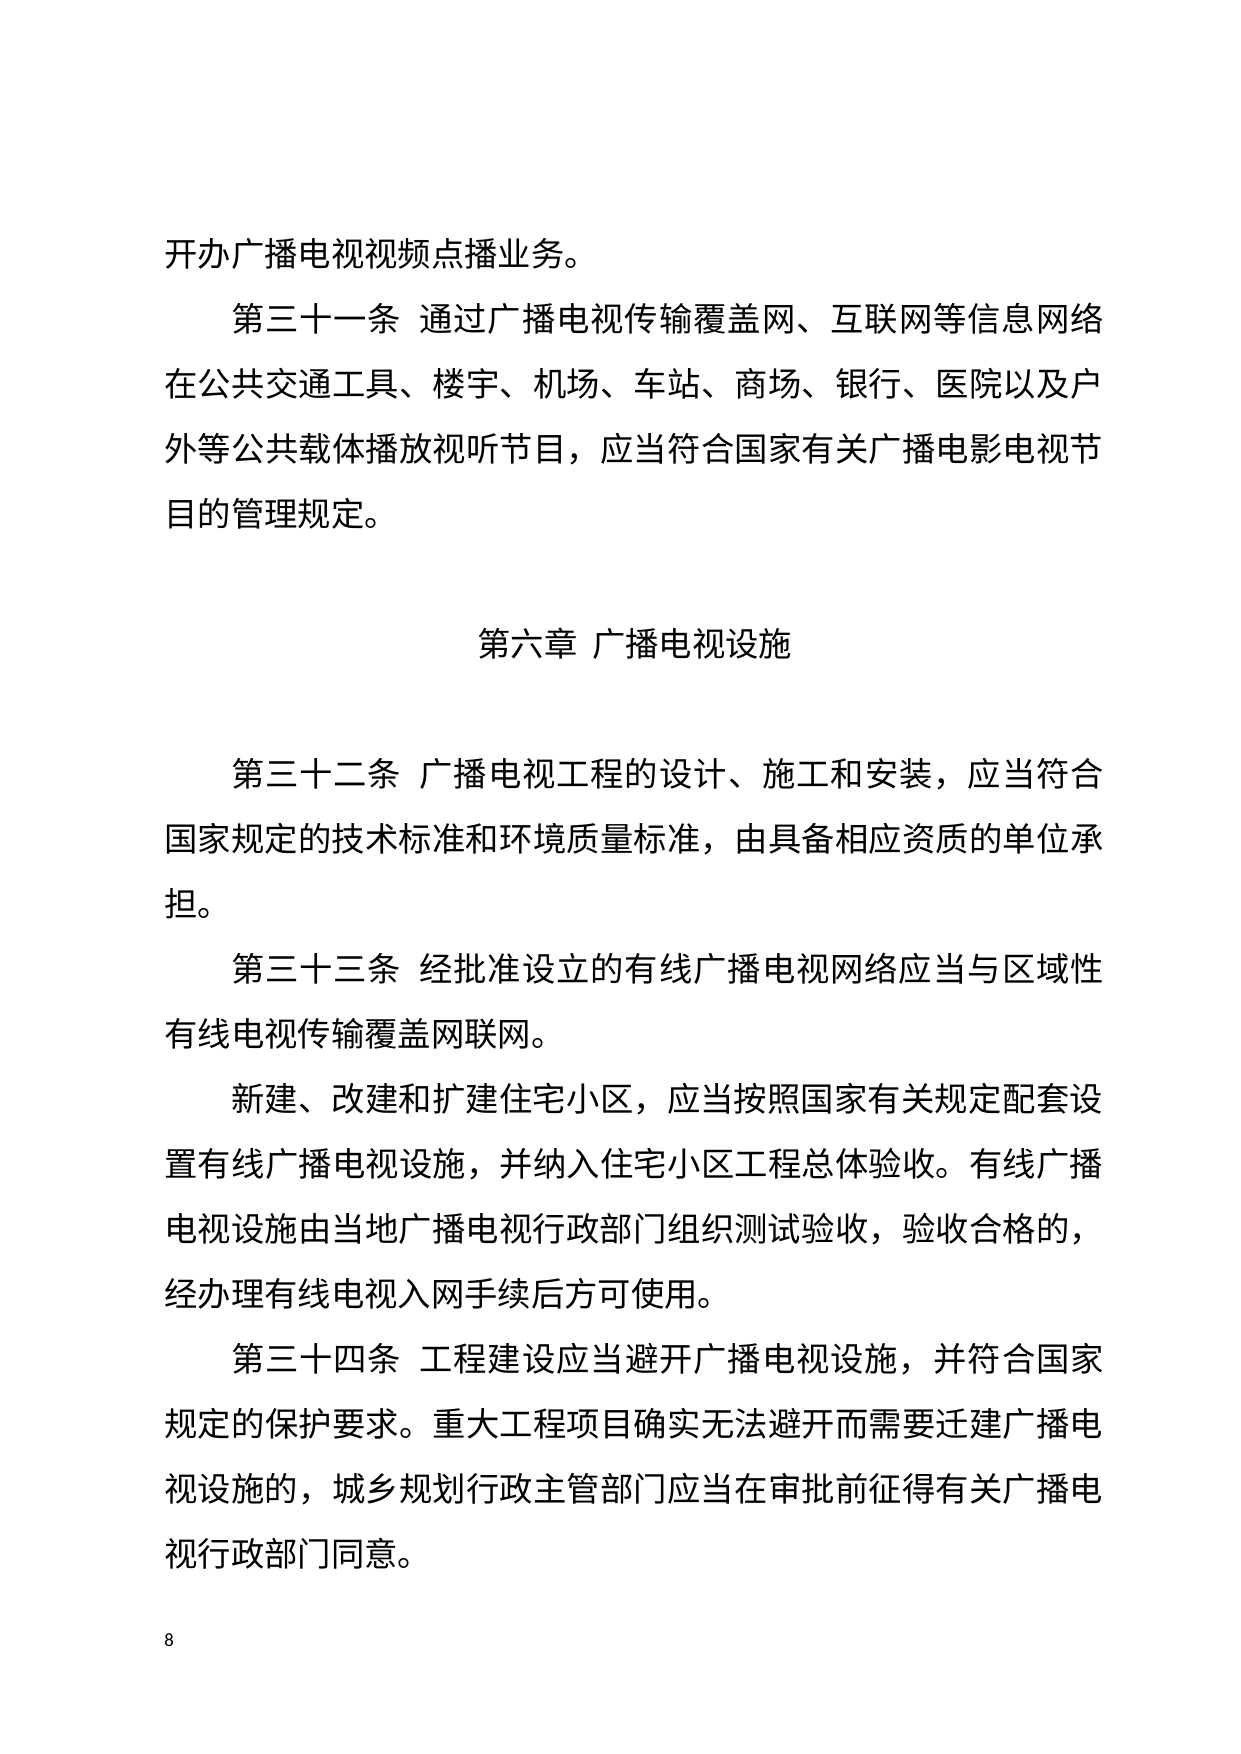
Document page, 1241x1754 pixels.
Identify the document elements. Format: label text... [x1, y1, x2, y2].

text 第三十四条 工程建设应当避开广播电视设施，并符合国家规定的保护要求。重大工程项目确实无法避开而需要迁建广播电视设施的，城乡规划行政主管部门应当在审批前征得有关广播电视行政部门同意。 [164, 1324, 1105, 1584]
text 第三十二条 广播电视工程的设计、施工和安装，应当符合国家规定的技术标准和环境质量标准，由具备相应资质的单位承担。 [164, 739, 1105, 934]
text 第三十一条 通过广播电视传输覆盖网、互联网等信息网络在公共交通工具、楼宇、机场、车站、商场、银行、医院以及户外等公共载体播放视听节目，应当符合国家有关广播电影电视节目的管理规定。 [164, 284, 1105, 544]
text 第三十三条 经批准设立的有线广播电视网络应当与区域性有线电视传输覆盖网联网。 [164, 934, 1105, 1064]
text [164, 219, 1105, 284]
text 新建、改建和扩建住宅小区，应当按照国家有关规定配套设置有线广播电视设施，并纳入住宅小区工程总体验收。有线广播电视设施由当地广播电视行政部门组织测试验收，验收合格的，经办理有线电视入网手续后方可使用。 [164, 1064, 1105, 1324]
text 第六章 广播电视设施 [164, 609, 1105, 674]
